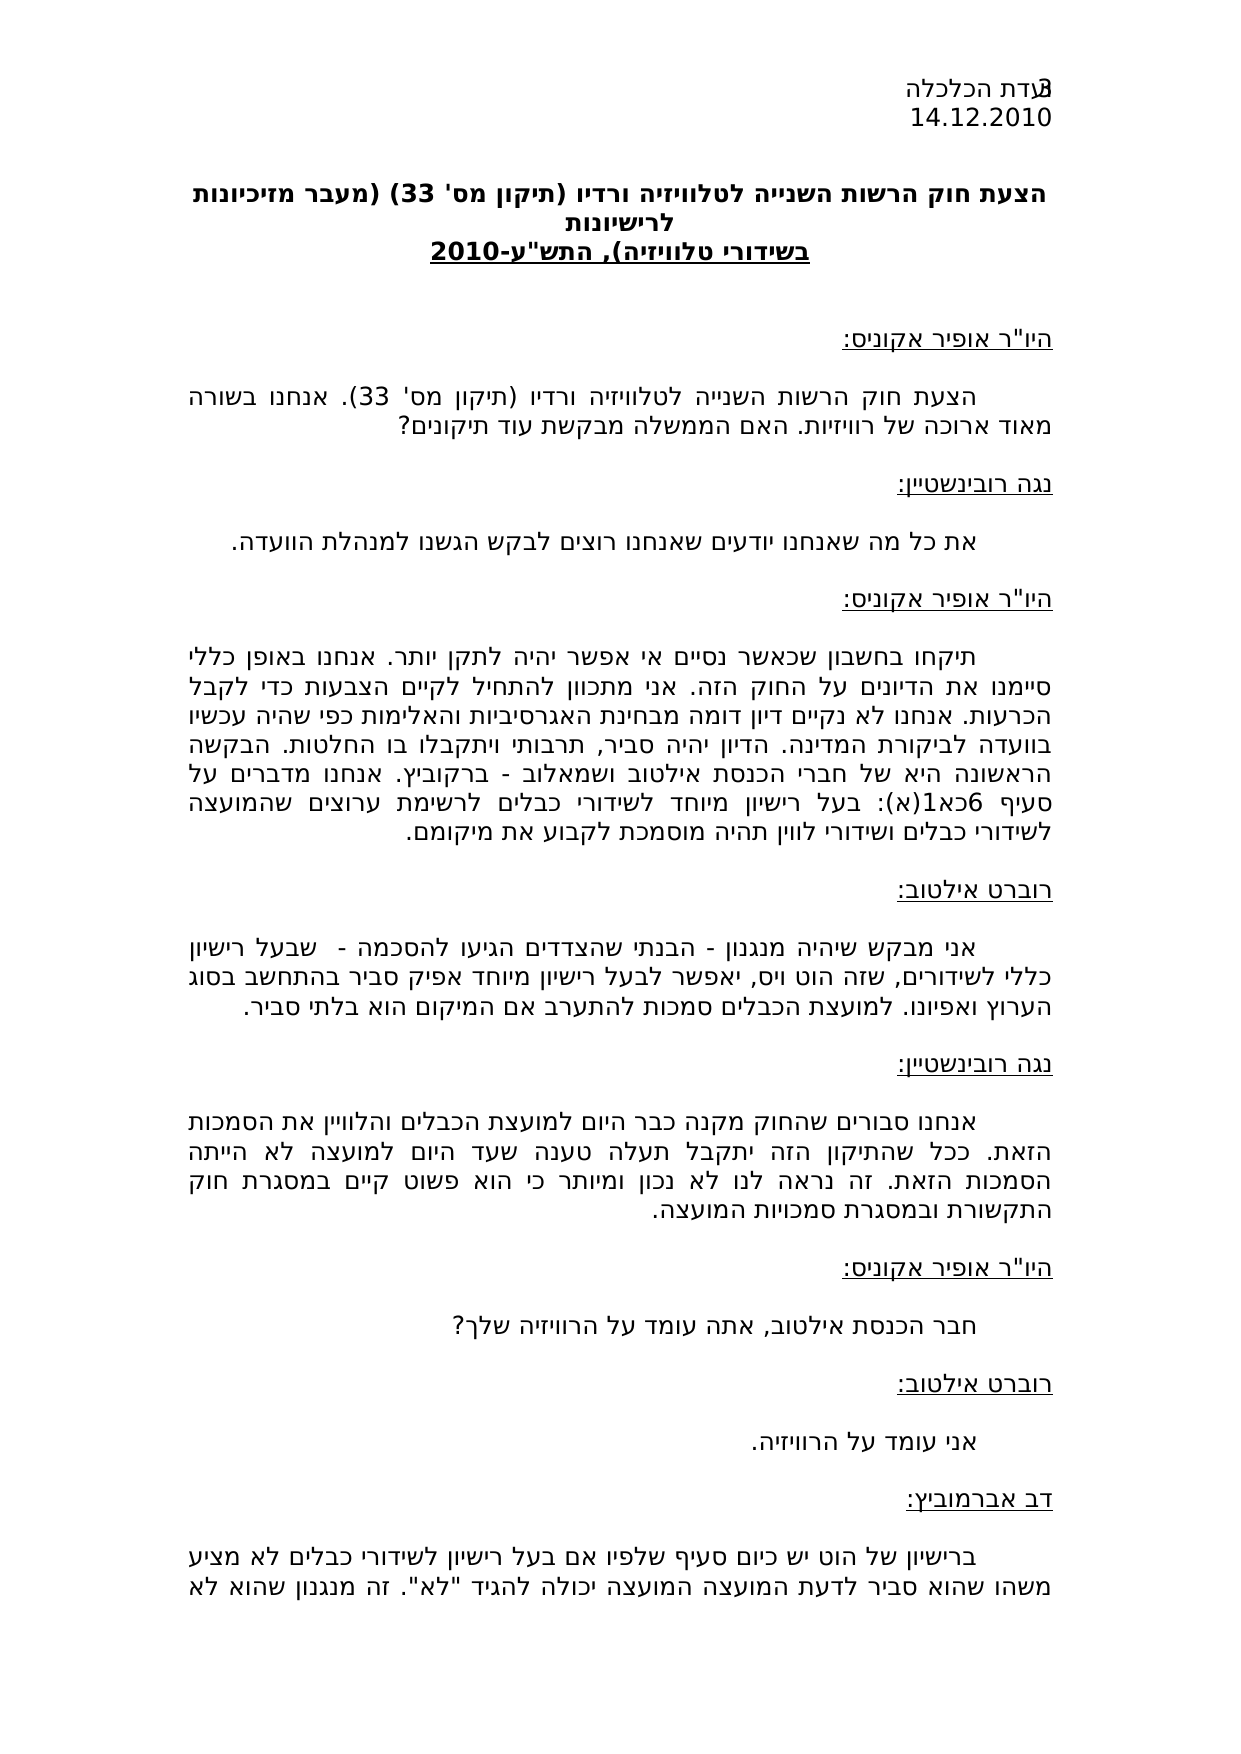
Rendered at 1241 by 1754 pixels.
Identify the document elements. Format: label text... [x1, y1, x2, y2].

text אני עומד על הרוויזיה. [187, 1427, 1053, 1456]
text נגה רובינשטיין: [187, 1049, 1053, 1079]
text היו"ר אופיר אקוניס: [187, 1253, 1053, 1282]
text הצעת חוק הרשות השנייה לטלוויזיה ורדיו (תיקון מס' 33) (מעבר מזיכיונות לרישיונות [187, 179, 1053, 237]
text תיקחו בחשבון שכאשר נסיים אי אפשר יהיה לתקן יותר. אנחנו באופן כללי סיימנו את הדיונים על החוק הזה. אני מתכוון להתחיל לקיים הצבעות כדי לקבל הכרעות. אנחנו לא נקיים דיון דומה מבחינת האגרסיביות והאלימות כפי שהיה עכשיו בוועדה לביקורת המדינה. הדיון יהיה סביר, תרבותי ויתקבלו בו החלטות. הבקשה הראשונה היא של חברי הכנסת אילטוב ושמאלוב - ברקוביץ. אנחנו מדברים על סעיף 6כא1(א): בעל רישיון מיוחד לשידורי כבלים לרשימת ערוצים שהמועצה לשידורי כבלים ושידורי לווין תהיה מוסמכת לקבוע את מיקומם. [187, 642, 1053, 847]
text היו"ר אופיר אקוניס: [187, 584, 1053, 614]
text את כל מה שאנחנו יודעים שאנחנו רוצים לבקש הגשנו למנהלת הוועדה. [187, 527, 1053, 556]
text רוברט אילטוב: [187, 1369, 1053, 1398]
text אנחנו סבורים שהחוק מקנה כבר היום למועצת הכבלים והלוויין את הסמכות הזאת. ככל שהתיקון הזה יתקבל תעלה טענה שעד היום למועצה לא הייתה הסמכות הזאת. זה נראה לנו לא נכון ומיותר כי הוא פשוט קיים במסגרת חוק התקשורת ובמסגרת סמכויות המועצה. [187, 1107, 1053, 1224]
text נגה רובינשטיין: [187, 469, 1053, 498]
text אני מבקש שיהיה מנגנון - הבנתי שהצדדים הגיעו להסכמה - שבעל רישיון כללי לשידורים, שזה הוט ויס, יאפשר לבעל רישיון מיוחד אפיק סביר בהתחשב בסוג הערוץ ואפיונו. למועצת הכבלים סמכות להתערב אם המיקום הוא בלתי סביר. [187, 933, 1053, 1021]
text רוברט אילטוב: [187, 875, 1053, 904]
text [187, 1542, 1053, 1601]
text בשידורי טלוויזיה), התש"ע-2010 [187, 237, 1053, 266]
text חבר הכנסת אילטוב, אתה עומד על הרוויזיה שלך? [187, 1311, 1053, 1340]
text דב אברמוביץ: [187, 1484, 1053, 1514]
text היו"ר אופיר אקוניס: [187, 324, 1053, 353]
text הצעת חוק הרשות השנייה לטלוויזיה ורדיו (תיקון מס' 33). אנחנו בשורה מאוד ארוכה של רוויזיות. האם הממשלה מבקשת עוד תיקונים? [187, 382, 1053, 440]
